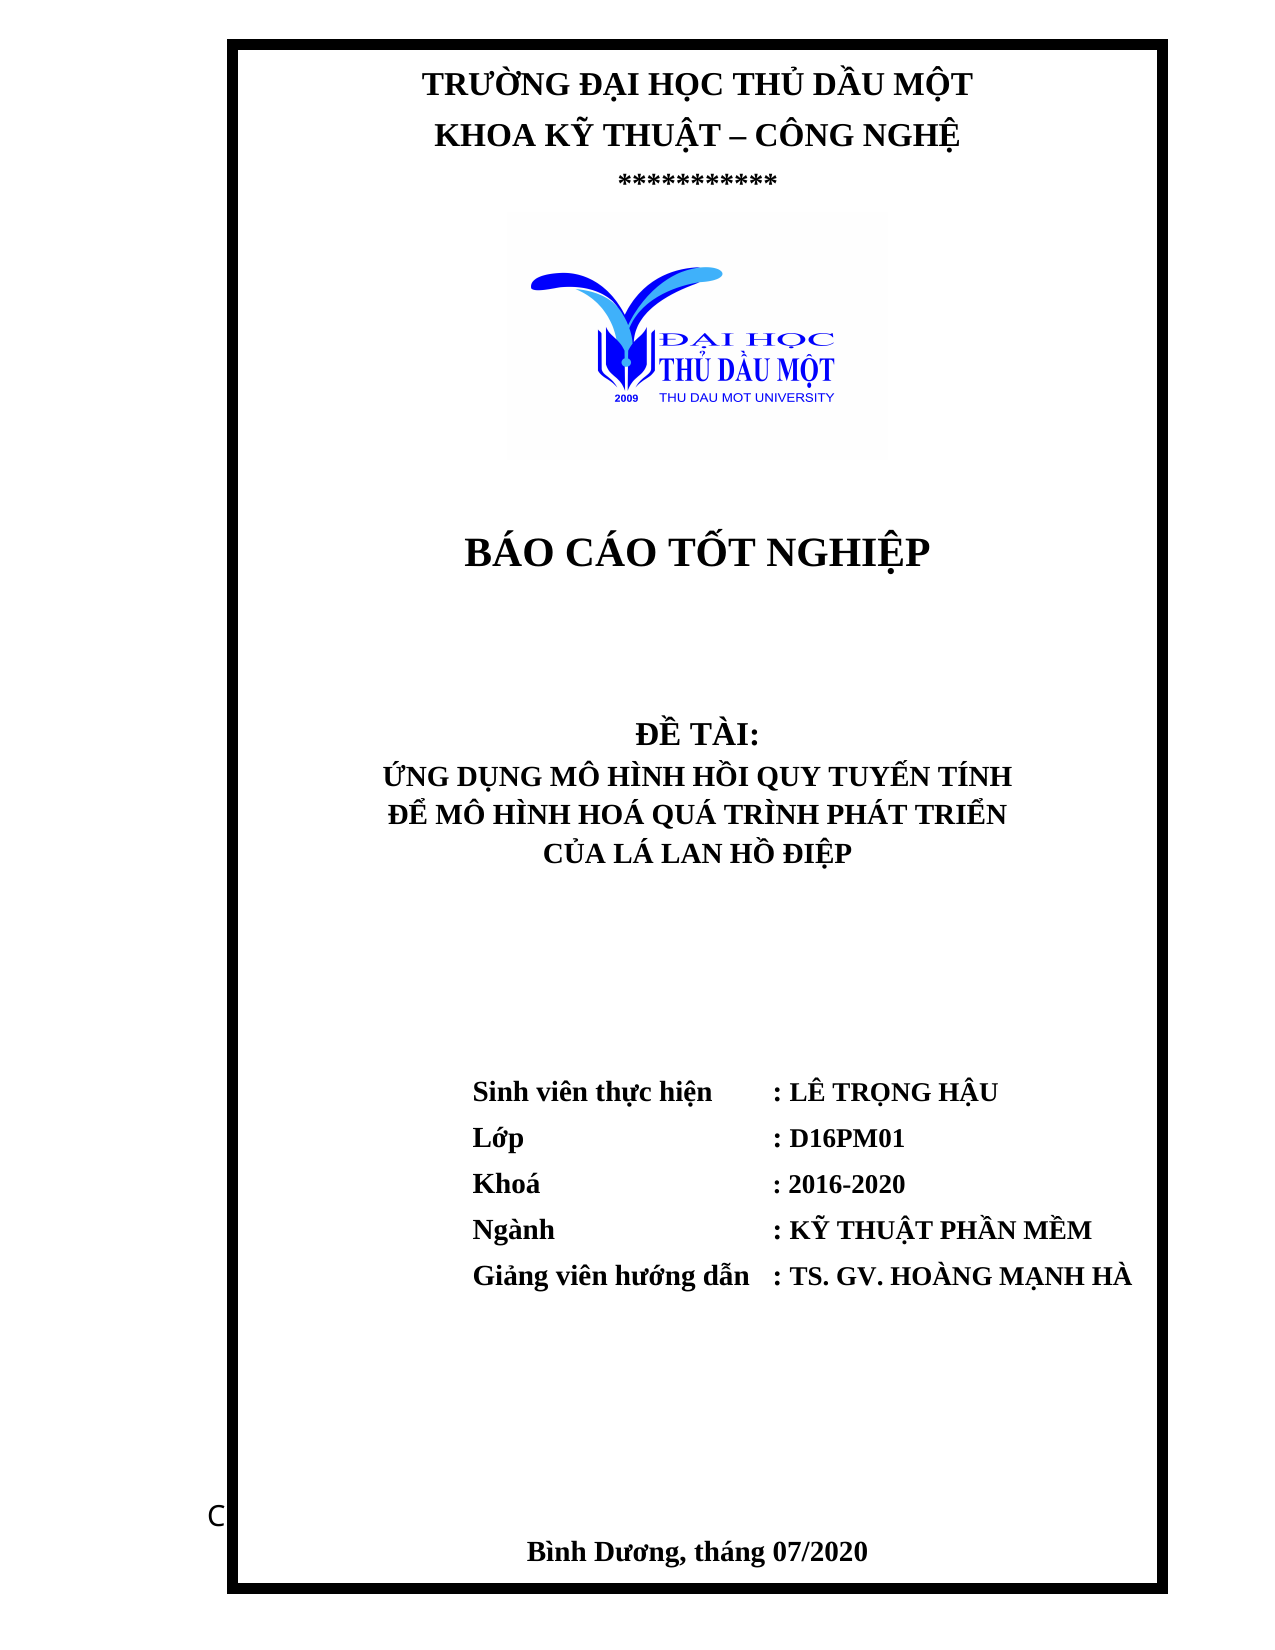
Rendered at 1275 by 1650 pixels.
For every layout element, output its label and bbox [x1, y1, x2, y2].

picture [507, 212, 888, 460]
